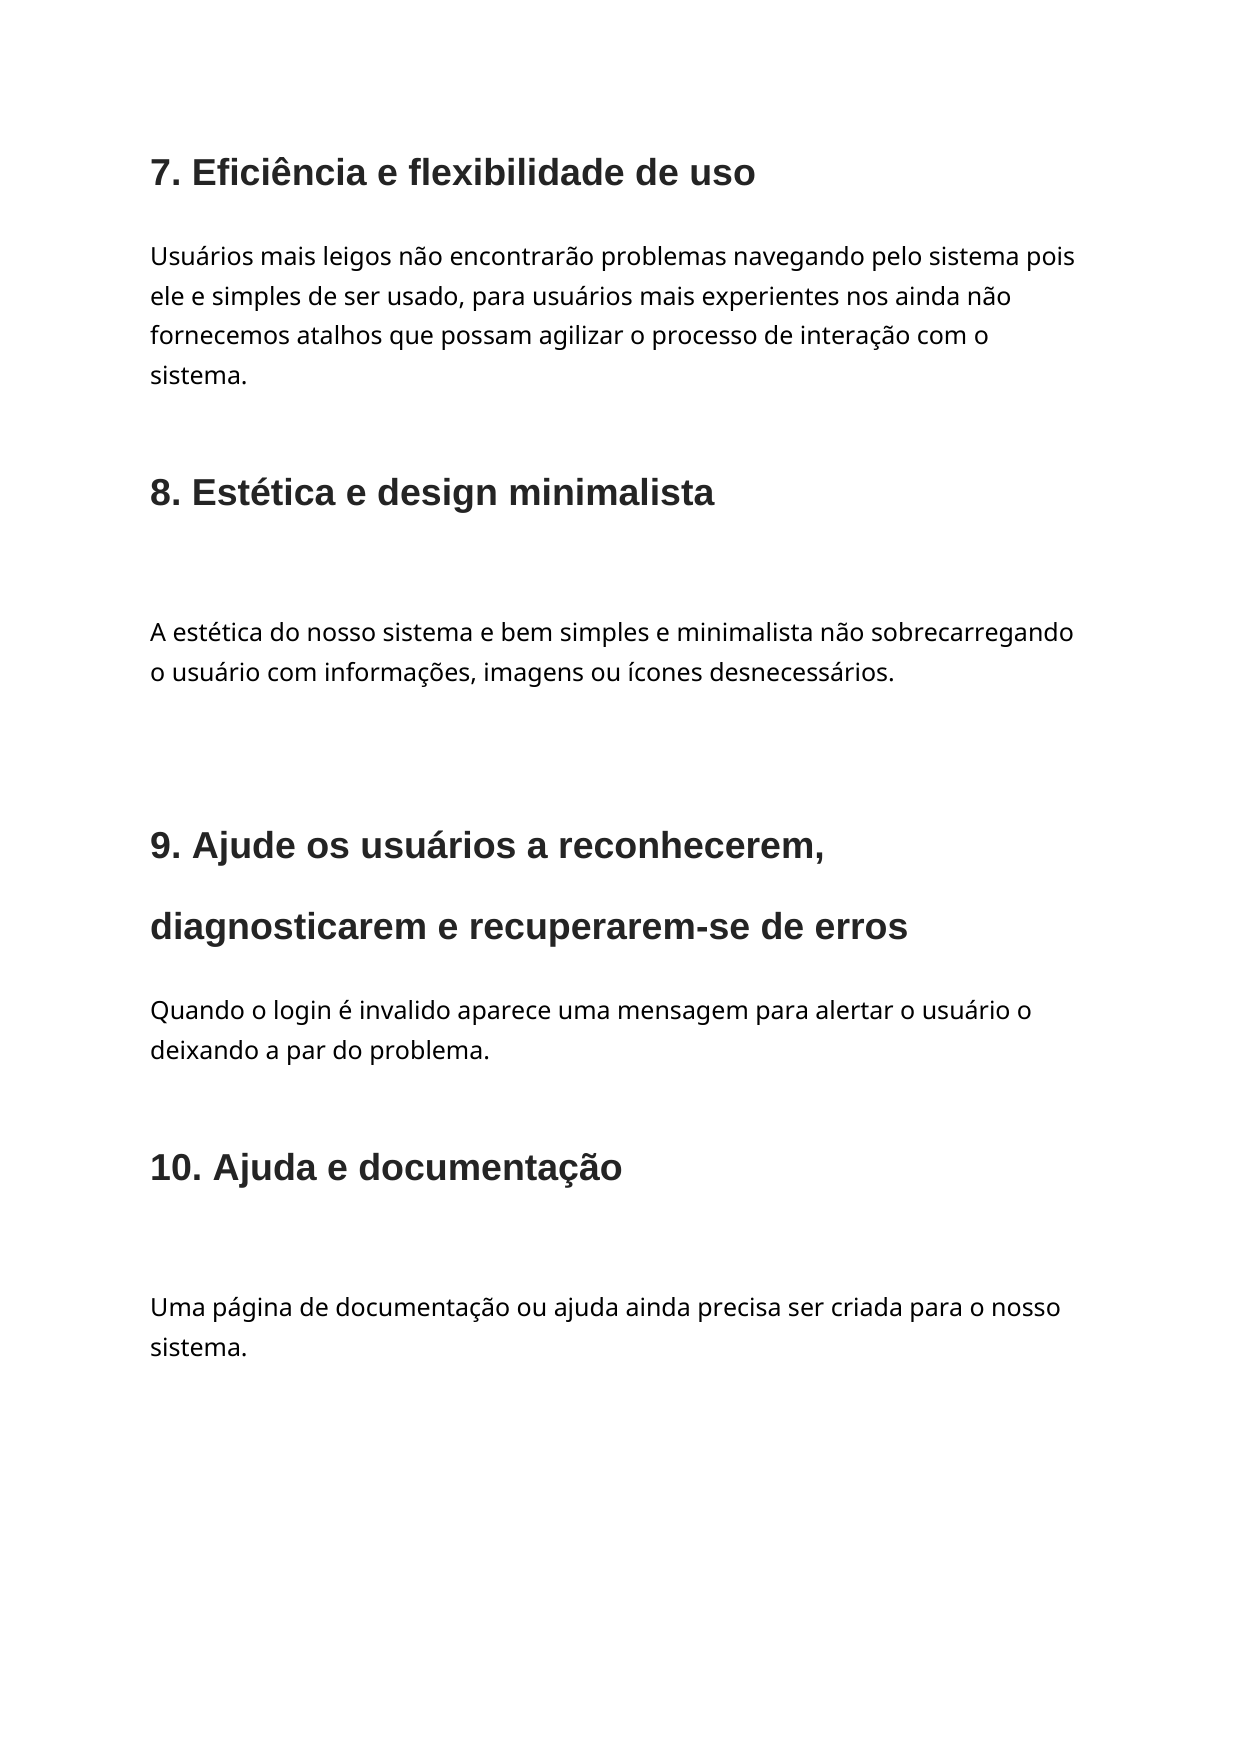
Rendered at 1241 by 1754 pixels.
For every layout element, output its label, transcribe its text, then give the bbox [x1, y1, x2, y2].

subtitle 8. Estética e design minimalista [150, 470, 1090, 513]
text A estética do nosso sistema e bem simples e minimalista não sobrecarregando o usuário com informações, imagens ou ícones desnecessários. [150, 615, 1090, 689]
text Uma página de documentação ou ajuda ainda precisa ser criada para o nosso sistema. [150, 1290, 1090, 1364]
text Usuários mais leigos não encontrarão problemas navegando pelo sistema pois ele e simples de ser usado, para usuários mais experientes nos ainda não fornecemos atalhos que possam agilizar o processo de interação com o sistema. [150, 239, 1090, 391]
subtitle 7. Eficiência e flexibilidade de uso [150, 150, 1090, 193]
subtitle 10. Ajuda e documentação [150, 1145, 1090, 1188]
text Quando o login é invalido aparece uma mensagem para alertar o usuário o deixando a par do problema. [150, 993, 1090, 1066]
subtitle 9. Ajude os usuários a reconhecerem, diagnosticarem e recuperarem-se de erros [150, 823, 1090, 947]
